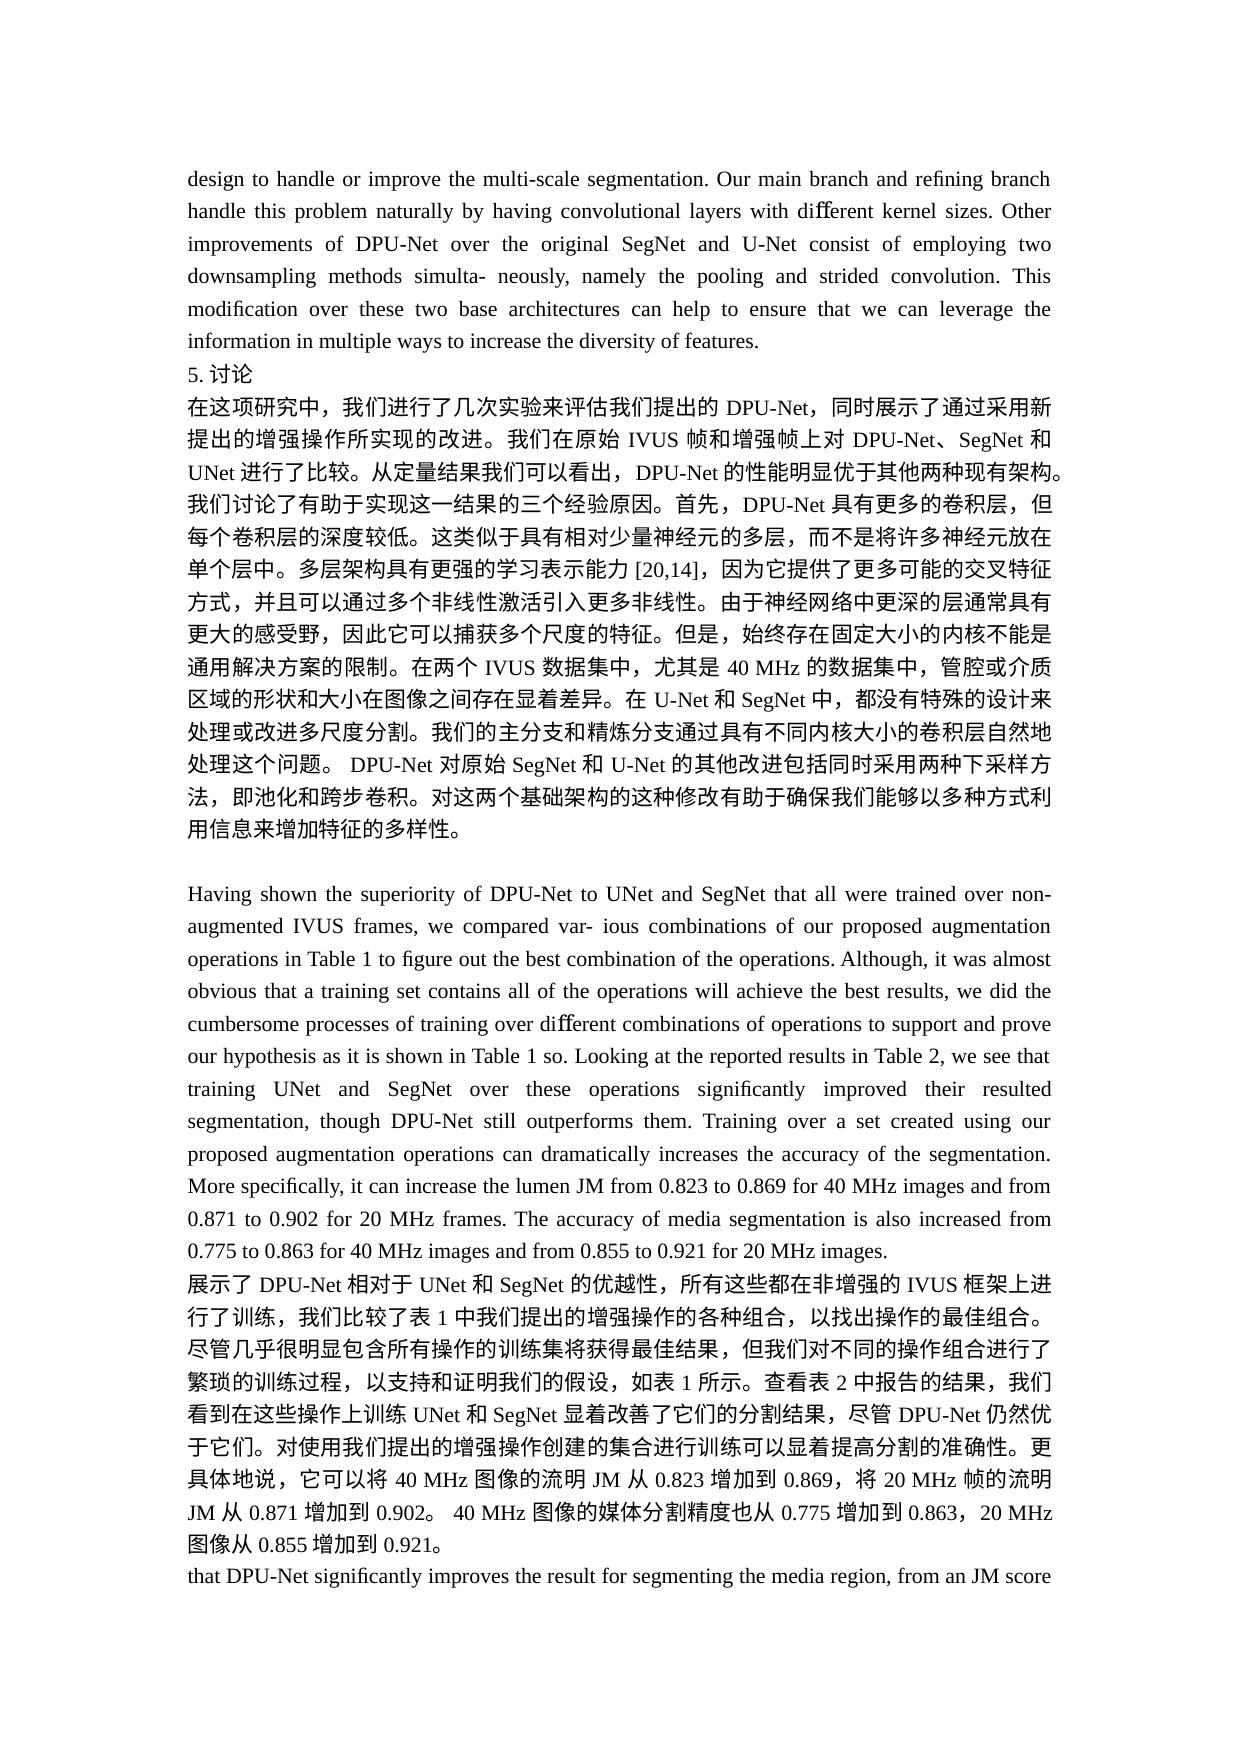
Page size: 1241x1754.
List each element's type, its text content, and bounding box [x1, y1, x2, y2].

list 在这项研究中，我们进行了几次实验来评估我们提出的 DPU-Net，同时展示了通过采用新提出的增强操作所实现的改进。我们在原始 IVUS 帧和增强帧上对 DPU-Net、SegNet 和 UNet 进行了比较。从定量结果我们可以看出，DPU-Net 的性能明显优于其他两种现有架构。我们讨论了有助于实现这一结果的三个经验原因。首先，DPU-Net 具有更多的卷积层，但每个卷积层的深度较低。这类似于具有相对少量神经元的多层，而不是将许多神经元放在单个层中。多层架构具有更强的学习表示能力 [20,14]，因为它提供了更多可能的交叉特征方式，并且可以通过多个非线性激活引入更多非线性。由于神经网络中更深的层通常具有更大的感受野，因此它可以捕获多个尺度的特征。但是，始终存在固定大小的内核不能是通用解决方案的限制。在两个 IVUS 数据集中，尤其是 40 MHz 的数据集中，管腔或介质区域的形状和大小在图像之间存在显着差异。在 U-Net 和 SegNet 中，都没有特殊的设计来处理或改进多尺度分割。我们的主分支和精炼分支通过具有不同内核大小的卷积层自然地处理这个问题。 DPU-Net 对原始 SegNet 和 U-Net 的其他改进包括同时采用两种下采样方法，即池化和跨步卷积。对这两个基础架构的这种修改有助于确保我们能够以多种方式利用信息来增加特征的多样性。 [187, 389, 1053, 844]
list 展示了 DPU-Net 相对于 UNet 和 SegNet 的优越性，所有这些都在非增强的 IVUS 框架上进行了训练，我们比较了表 1 中我们提出的增强操作的各种组合，以找出操作的最佳组合。尽管几乎很明显包含所有操作的训练集将获得最佳结果，但我们对不同的操作组合进行了繁琐的训练过程，以支持和证明我们的假设，如表 1 所示。查看表 2 中报告的结果，我们看到在这些操作上训练 UNet 和 SegNet 显着改善了它们的分割结果，尽管 DPU-Net 仍然优于它们。对使用我们提出的增强操作创建的集合进行训练可以显着提高分割的准确性。更具体地说，它可以将 40 MHz 图像的流明 JM 从 0.823 增加到 0.869，将 20 MHz 帧的流明 JM 从 0.871 增加到 0.902。 40 MHz 图像的媒体分割精度也从 0.775 增加到 0.863，20 MHz 图像从 0.855 增加到 0.921。 [187, 1267, 1053, 1559]
list Having shown the superiority of DPU-Net to UNet and SegNet that all were trained over non-augmented IVUS frames, we compared var- ious combinations of our proposed augmentation operations in Table 1 to ﬁgure out the best combination of the operations. Although, it was almost obvious that a training set contains all of the operations will achieve the best results, we did the cumbersome processes of training over diﬀerent combinations of operations to support and prove our hypothesis as it is shown in Table 1 so. Looking at the reported results in Table 2, we see that training UNet and SegNet over these operations signiﬁcantly improved their resulted segmentation, though DPU-Net still outperforms them. Training over a set created using our proposed augmentation operations can dramatically increases the accuracy of the segmentation. More speciﬁcally, it can increase the lumen JM from 0.823 to 0.869 for 40 MHz images and from 0.871 to 0.902 for 20 MHz frames. The accuracy of media segmentation is also increased from 0.775 to 0.863 for 40 MHz images and from 0.855 to 0.921 for 20 MHz images. [187, 877, 1053, 1267]
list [187, 162, 1053, 357]
list 5. 讨论 [187, 357, 1053, 389]
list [187, 1559, 1053, 1592]
